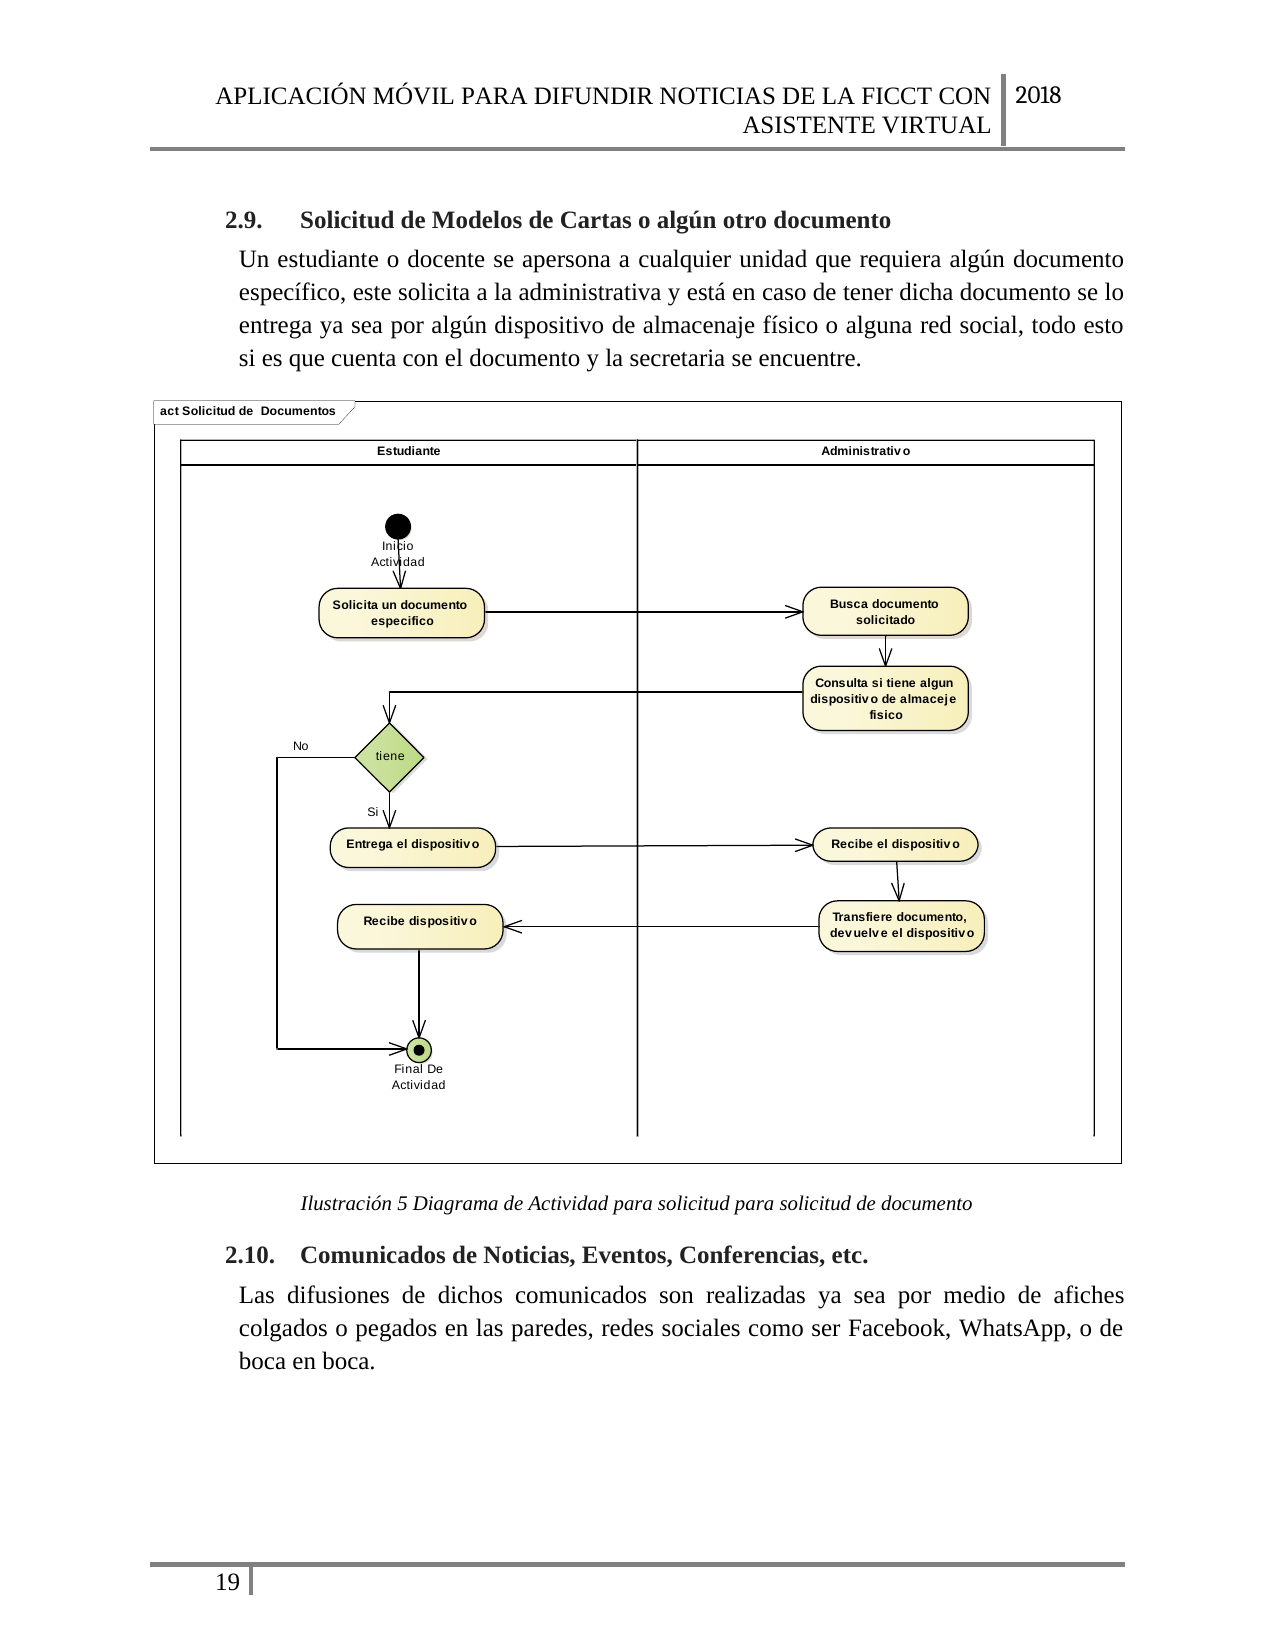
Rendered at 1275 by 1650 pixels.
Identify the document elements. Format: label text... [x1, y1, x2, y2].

text Las difusiones de dichos comunicados son realizadas ya sea por medio de afiches colgados o pegados en las paredes, redes sociales como ser Facebook, WhatsApp, o de boca en boca. [239, 1280, 1125, 1374]
text Un estudiante o docente se apersona a cualquier unidad que requiera algún documento específico, este solicita a la administrativa y está en caso de tener dicha documento se lo entrega ya sea por algún dispositivo de almacenaje físico o alguna red social, todo esto si es que cuenta con el documento y la secretaria se encuentre. [239, 244, 1125, 372]
text Ilustración 5 Diagrama de Actividad para solicitud para solicitud de documento [150, 1191, 1125, 1215]
subtitle Solicitud de Modelos de Cartas o algún otro documento [225, 205, 1125, 233]
subtitle Comunicados de Noticias, Eventos, Conferencias, etc. [225, 1240, 1125, 1269]
